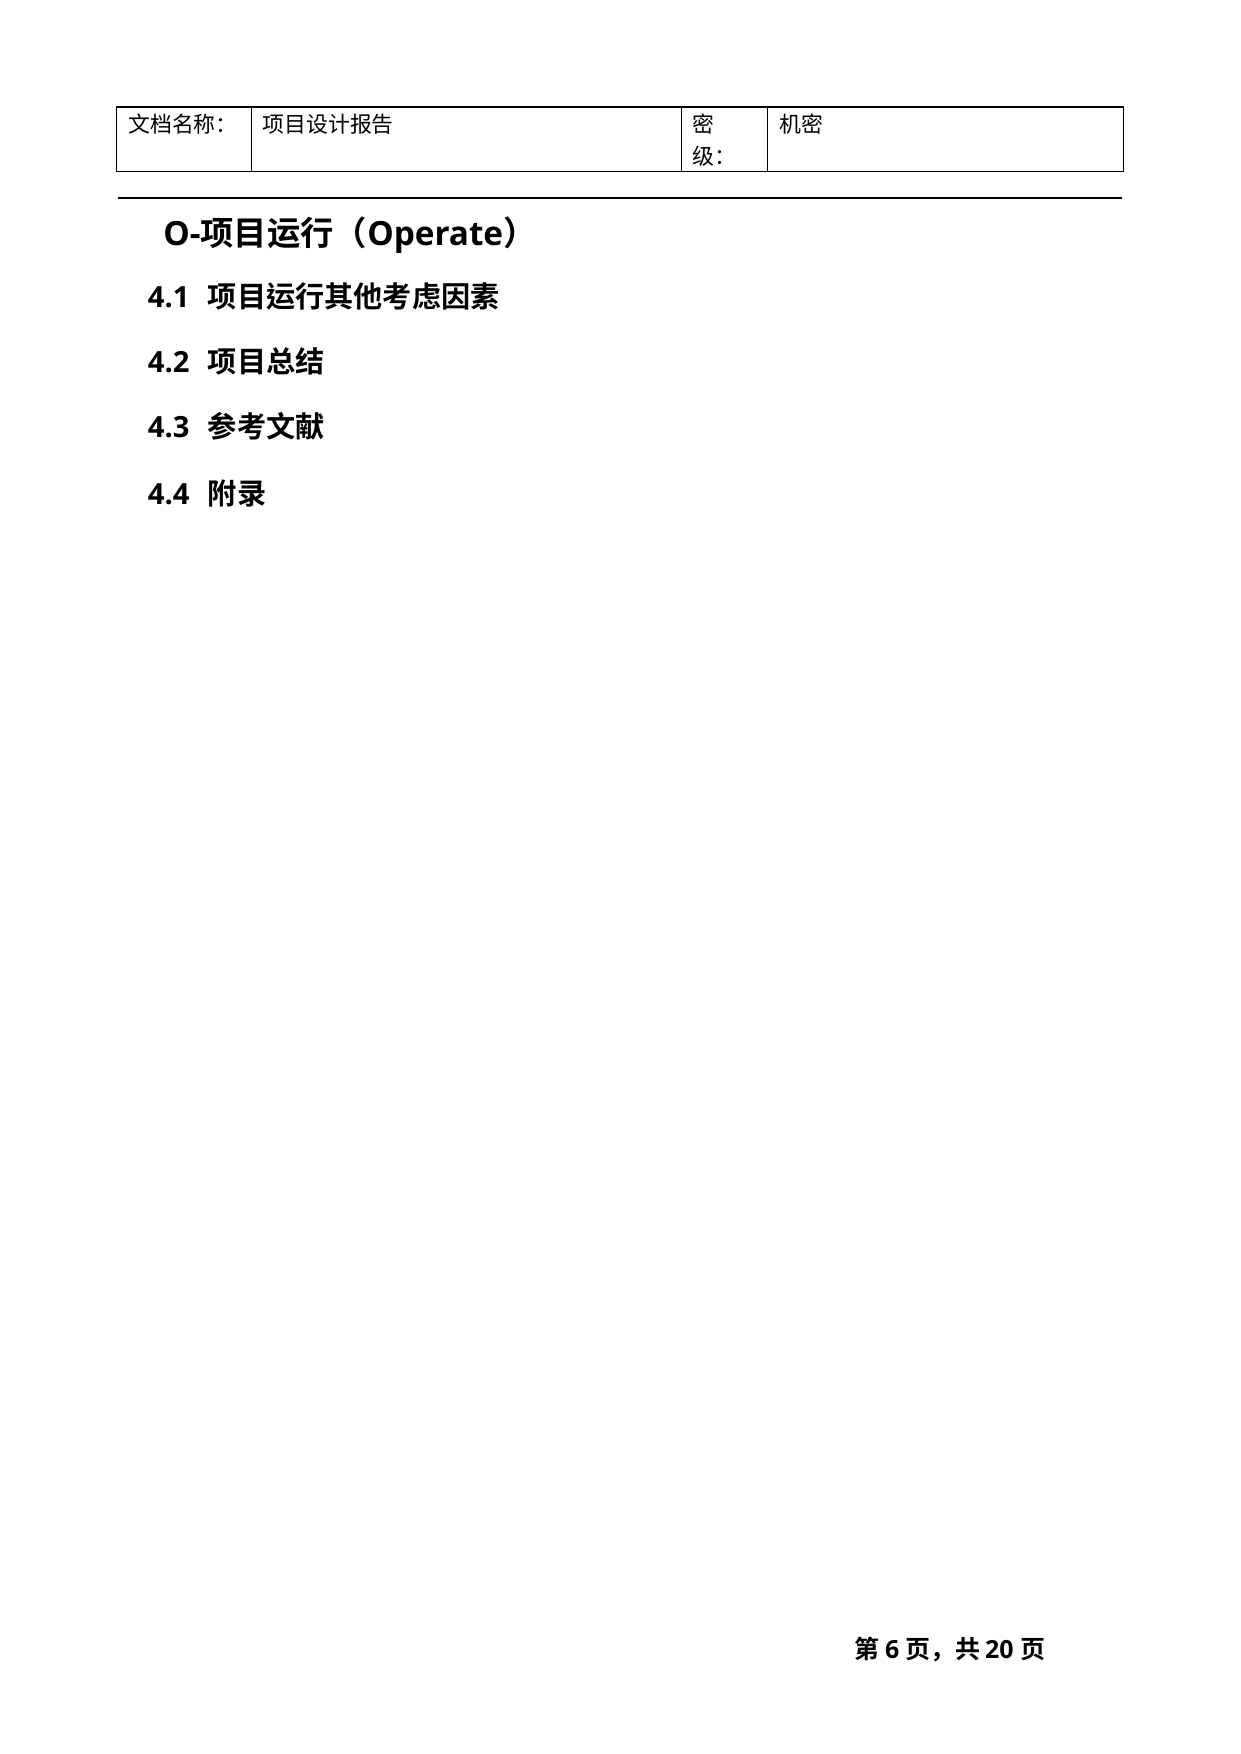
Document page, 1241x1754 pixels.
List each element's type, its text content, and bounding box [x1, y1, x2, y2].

subtitle O-项目运行（Operate） [163, 199, 1122, 264]
subtitle 参考文献 [148, 394, 1122, 459]
subtitle 附录 [148, 459, 1122, 524]
subtitle 项目运行其他考虑因素 [148, 264, 1122, 329]
subtitle 项目总结 [148, 329, 1122, 394]
